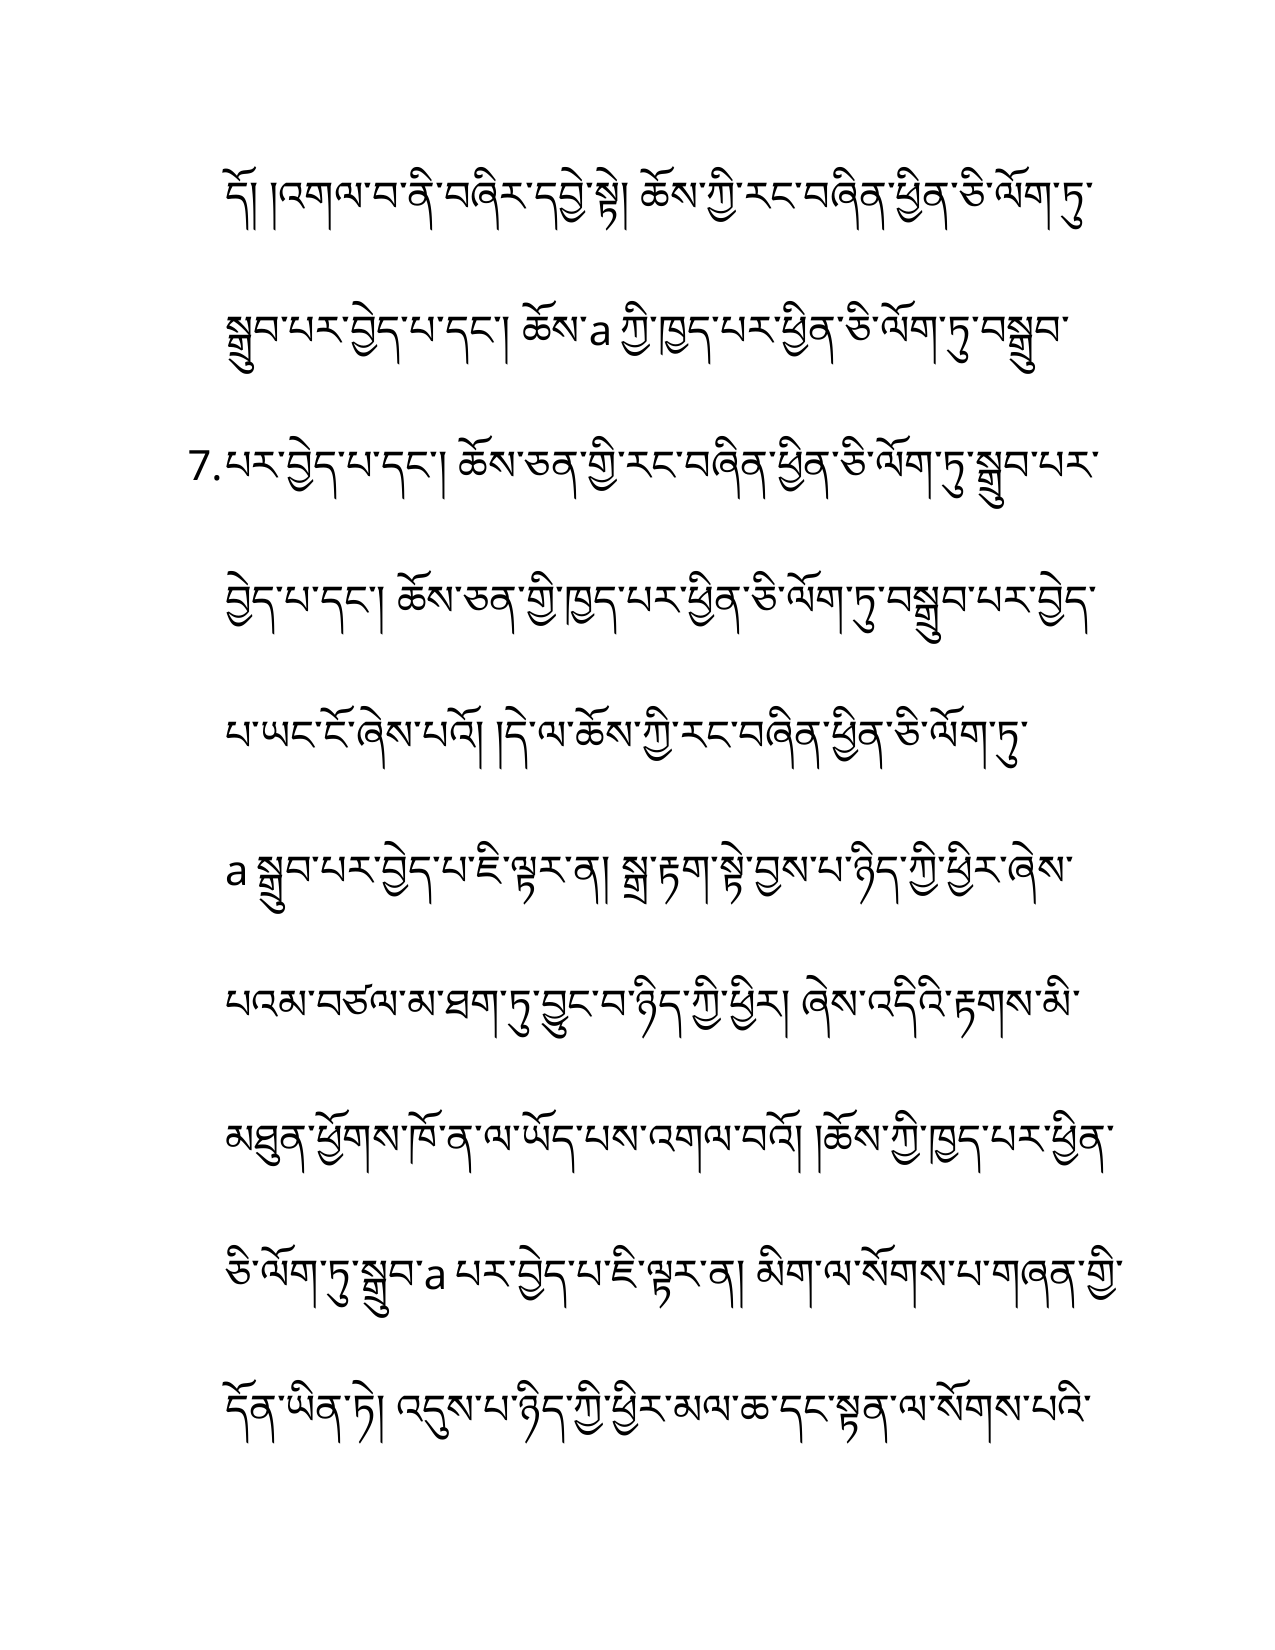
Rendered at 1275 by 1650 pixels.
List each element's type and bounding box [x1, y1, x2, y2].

list [187, 419, 1125, 1480]
list [187, 150, 1125, 402]
